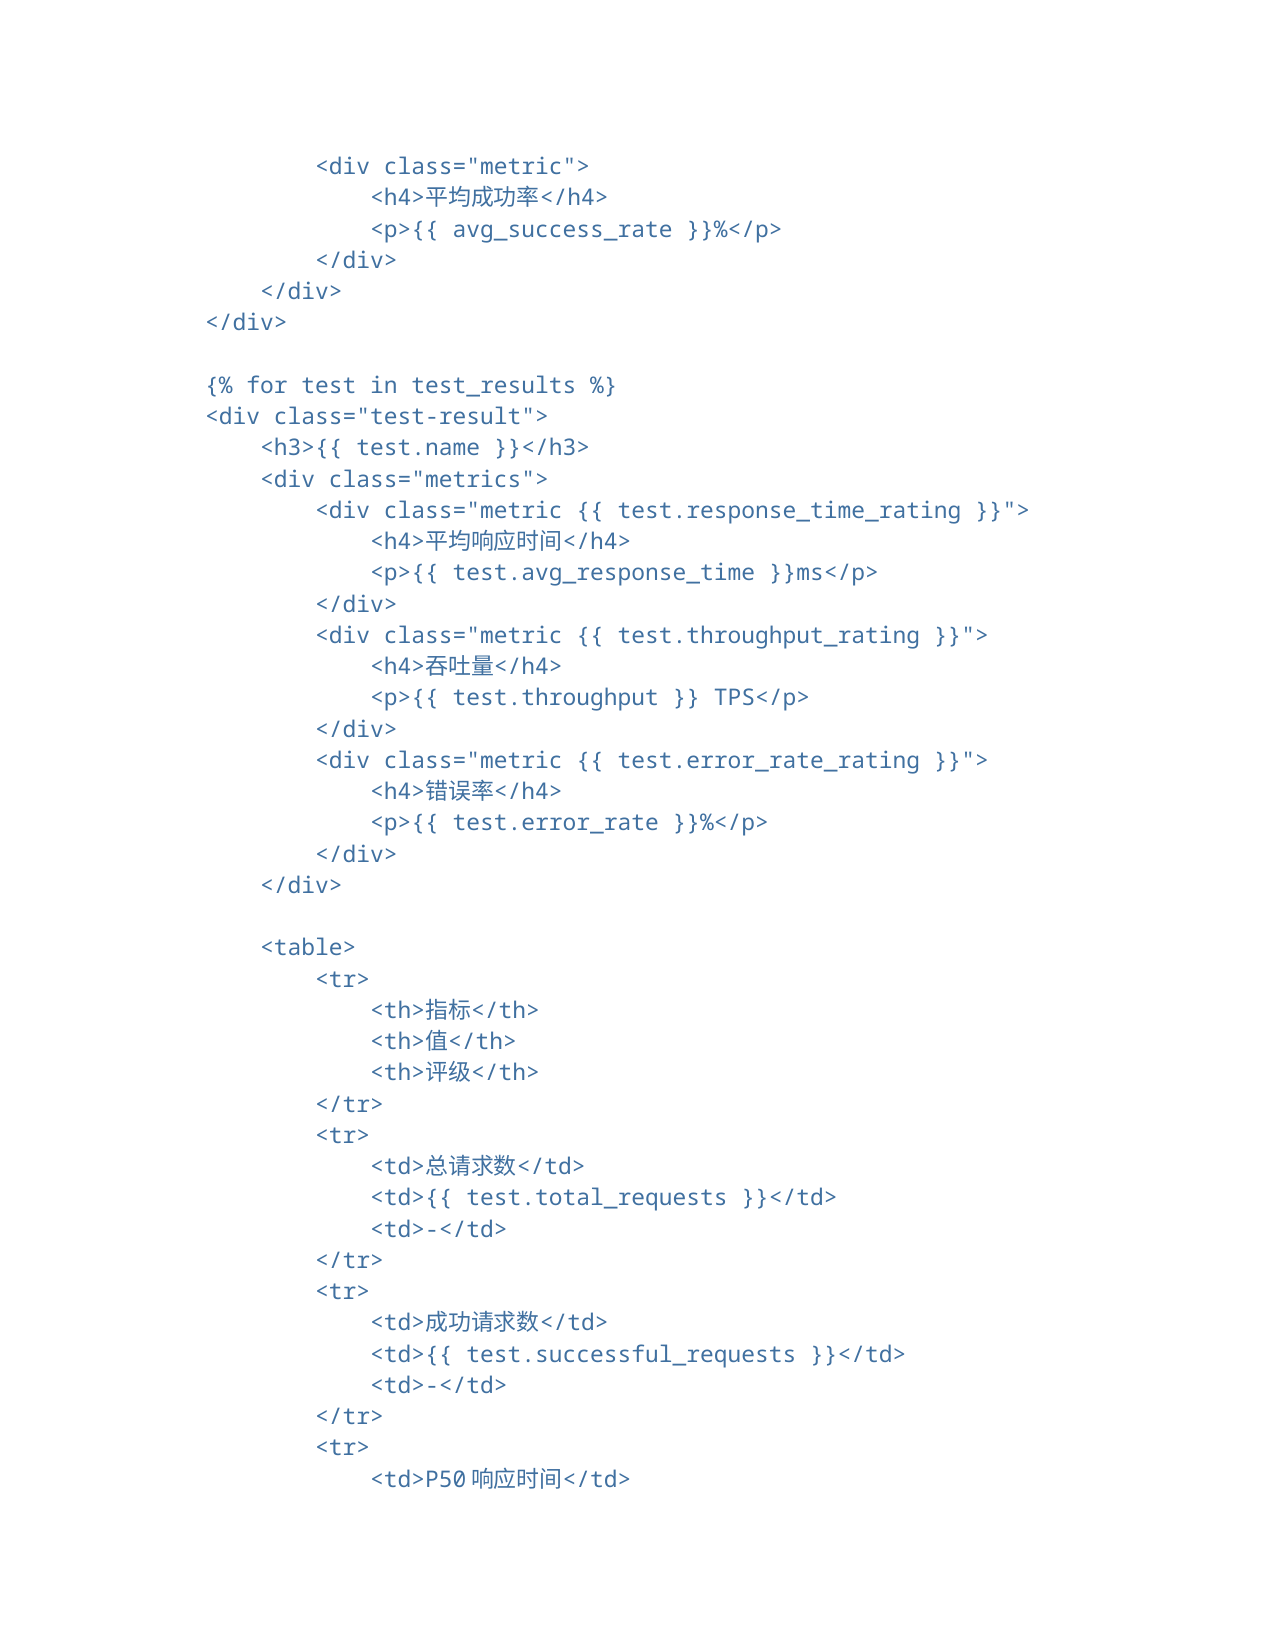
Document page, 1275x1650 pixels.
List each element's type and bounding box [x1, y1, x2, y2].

text [150, 150, 1125, 1494]
